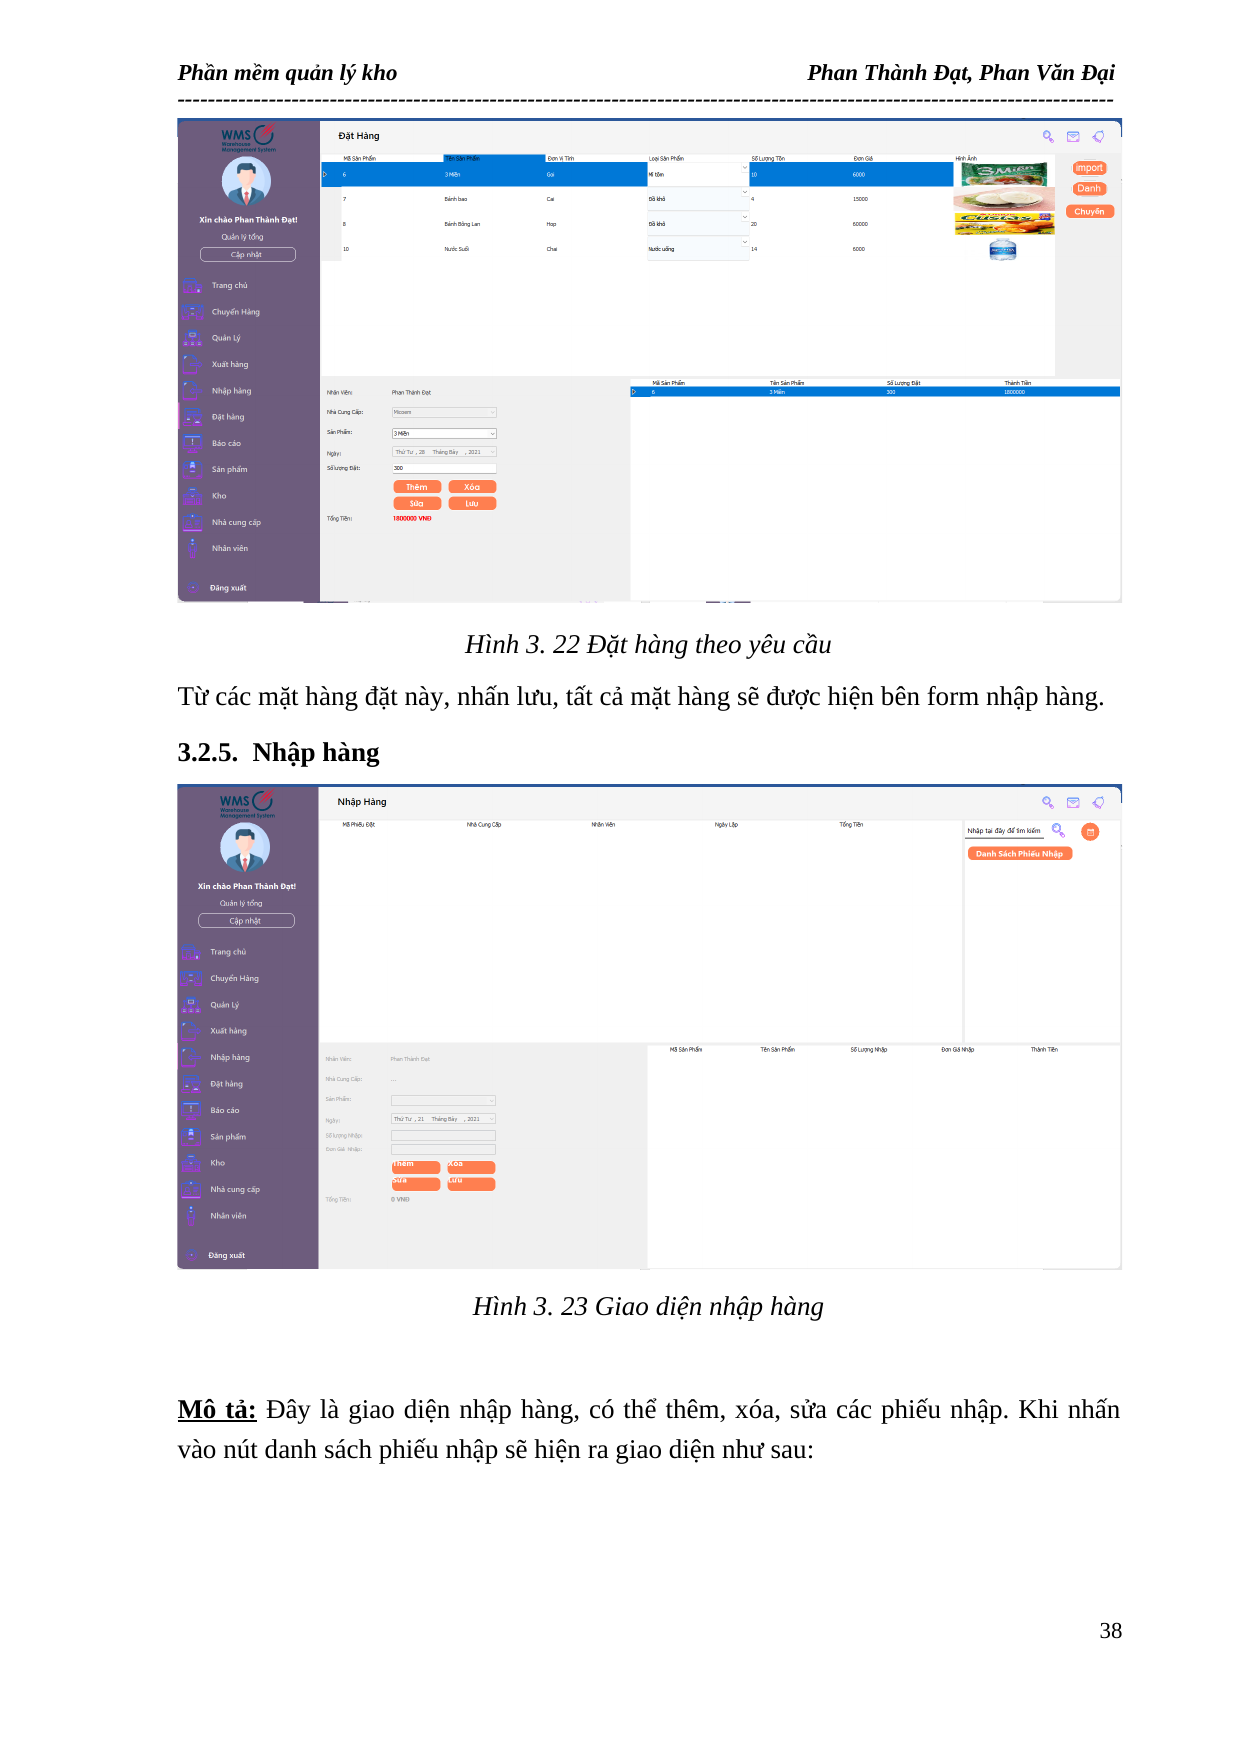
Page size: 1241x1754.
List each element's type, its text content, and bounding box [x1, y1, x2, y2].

text Từ các mặt hàng đặt này, nhấn lưu, tất cả mặt hàng sẽ được hiện bên form nhập hàng. [177, 680, 1122, 711]
picture [177, 784, 1123, 1270]
text Mô tả: Đây là giao diện nhập hàng, có thể thêm, xóa, sửa các phiếu nhập. Khi nhấn vào nút danh sách phiếu nhập sẽ hiện ra giao diện như sau: [177, 1393, 1122, 1464]
text Hình 3. 22 Đặt hàng theo yêu cầu [177, 628, 1122, 659]
subtitle Nhập hàng [177, 736, 1122, 767]
text Hình 3. 23 Giao diện nhập hàng [177, 1290, 1122, 1321]
picture [177, 118, 1123, 603]
